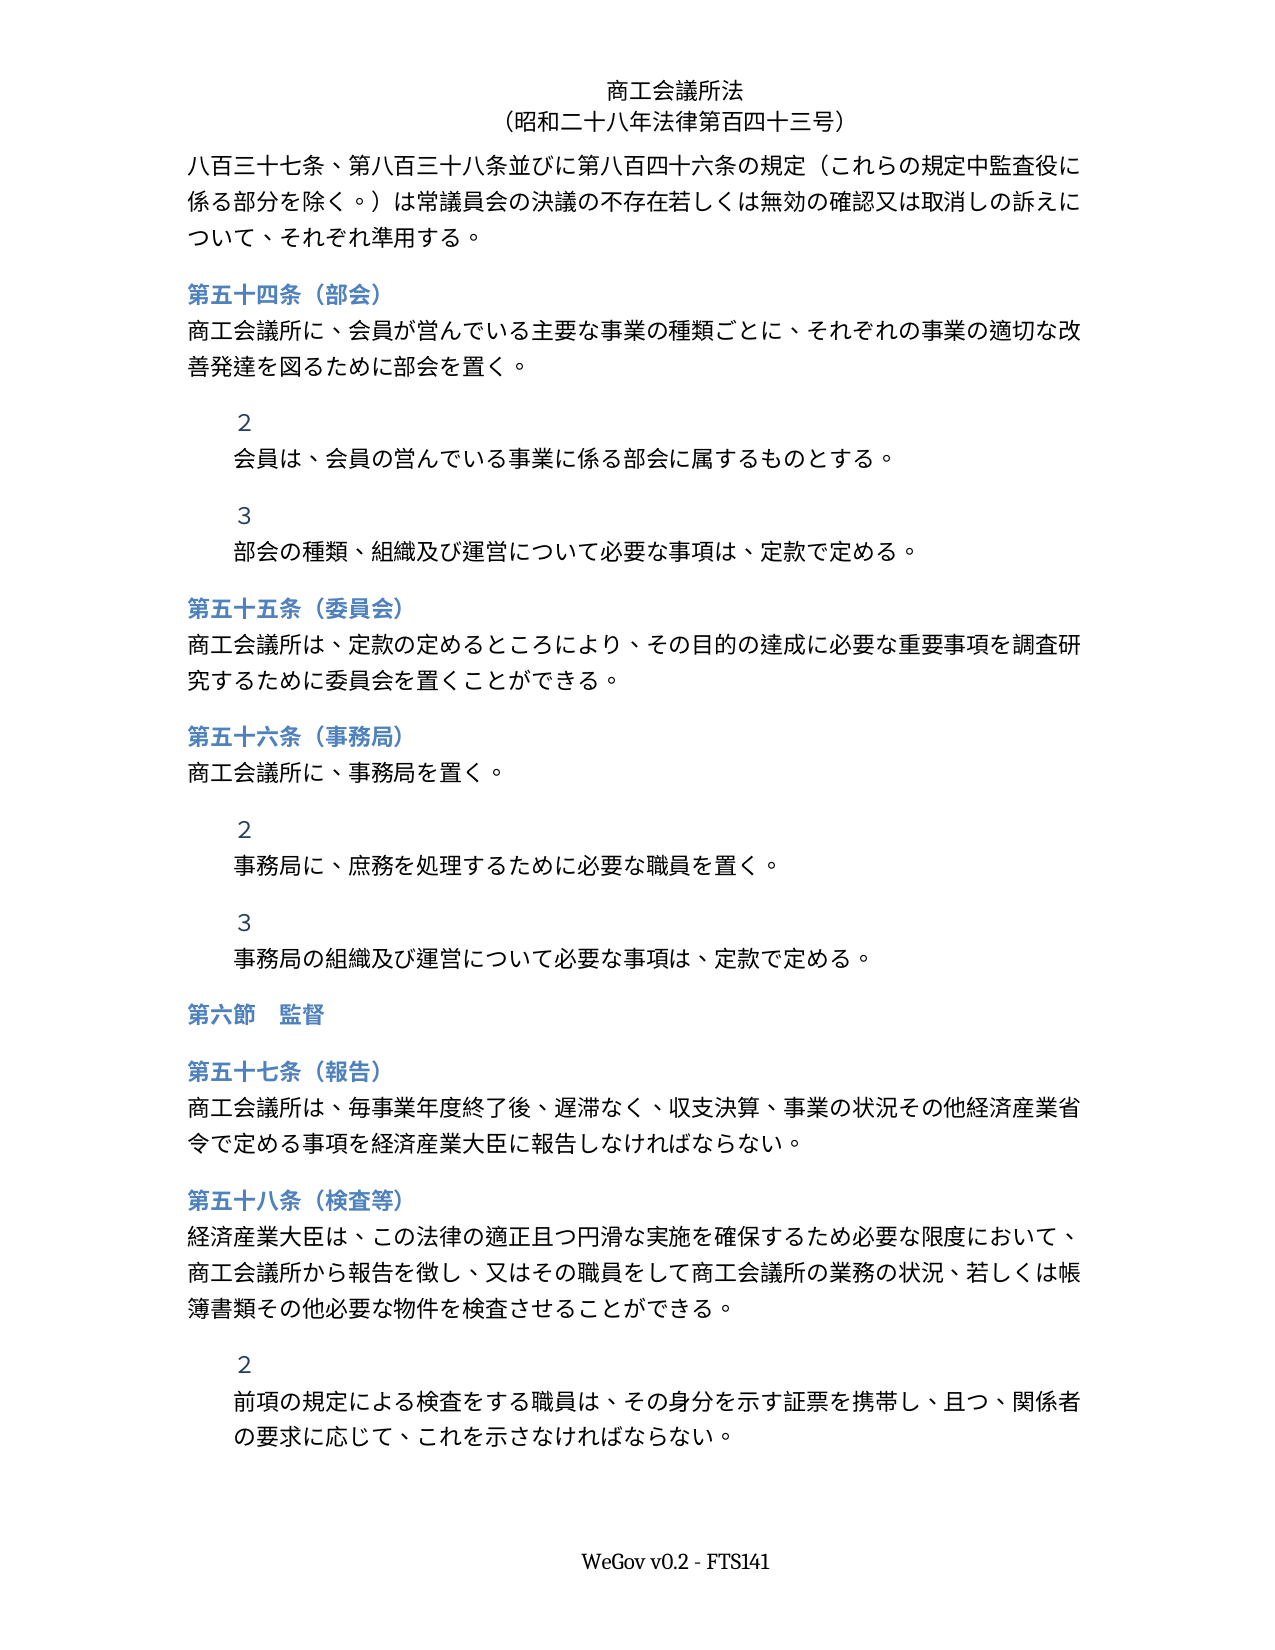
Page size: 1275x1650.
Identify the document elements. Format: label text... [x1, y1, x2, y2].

subtitle ３ [233, 500, 1087, 531]
text 商工会議所は、定款の定めるところにより、その目的の達成に必要な重要事項を調査研究するために委員会を置くことができる。 [187, 629, 1087, 696]
subtitle ２ [233, 407, 1087, 438]
subtitle 第五十七条（報告） [187, 1056, 1087, 1087]
subtitle 第五十四条（部会） [187, 279, 1087, 310]
text 部会の種類、組織及び運営について必要な事項は、定款で定める。 [233, 536, 1087, 567]
subtitle ３ [233, 907, 1087, 938]
text 事務局の組織及び運営について必要な事項は、定款で定める。 [233, 943, 1087, 974]
text 事務局に、庶務を処理するために必要な職員を置く。 [233, 850, 1087, 881]
subtitle ２ [233, 814, 1087, 845]
subtitle 第五十五条（委員会） [187, 593, 1087, 624]
text 前項の規定による検査をする職員は、その身分を示す証票を携帯し、且つ、関係者の要求に応じて、これを示さなければならない。 [233, 1385, 1087, 1453]
subtitle 第五十六条（事務局） [187, 721, 1087, 753]
text 商工会議所に、会員が営んでいる主要な事業の種類ごとに、それぞれの事業の適切な改善発達を図るために部会を置く。 [187, 314, 1087, 382]
text 商工会議所は、毎事業年度終了後、遅滞なく、収支決算、事業の状況その他経済産業省令で定める事項を経済産業大臣に報告しなければならない。 [187, 1092, 1087, 1159]
text 会員は、会員の営んでいる事業に係る部会に属するものとする。 [233, 443, 1087, 474]
text 商工会議所に、事務局を置く。 [187, 757, 1087, 788]
subtitle ２ [233, 1349, 1087, 1381]
text 経済産業大臣は、この法律の適正且つ円滑な実施を確保するため必要な限度において、商工会議所から報告を徴し、又はその職員をして商工会議所の業務の状況、若しくは帳簿書類その他必要な物件を検査させることができる。 [187, 1221, 1087, 1324]
subtitle 第五十八条（検査等） [187, 1185, 1087, 1216]
subtitle 第六節 監督 [187, 999, 1087, 1031]
